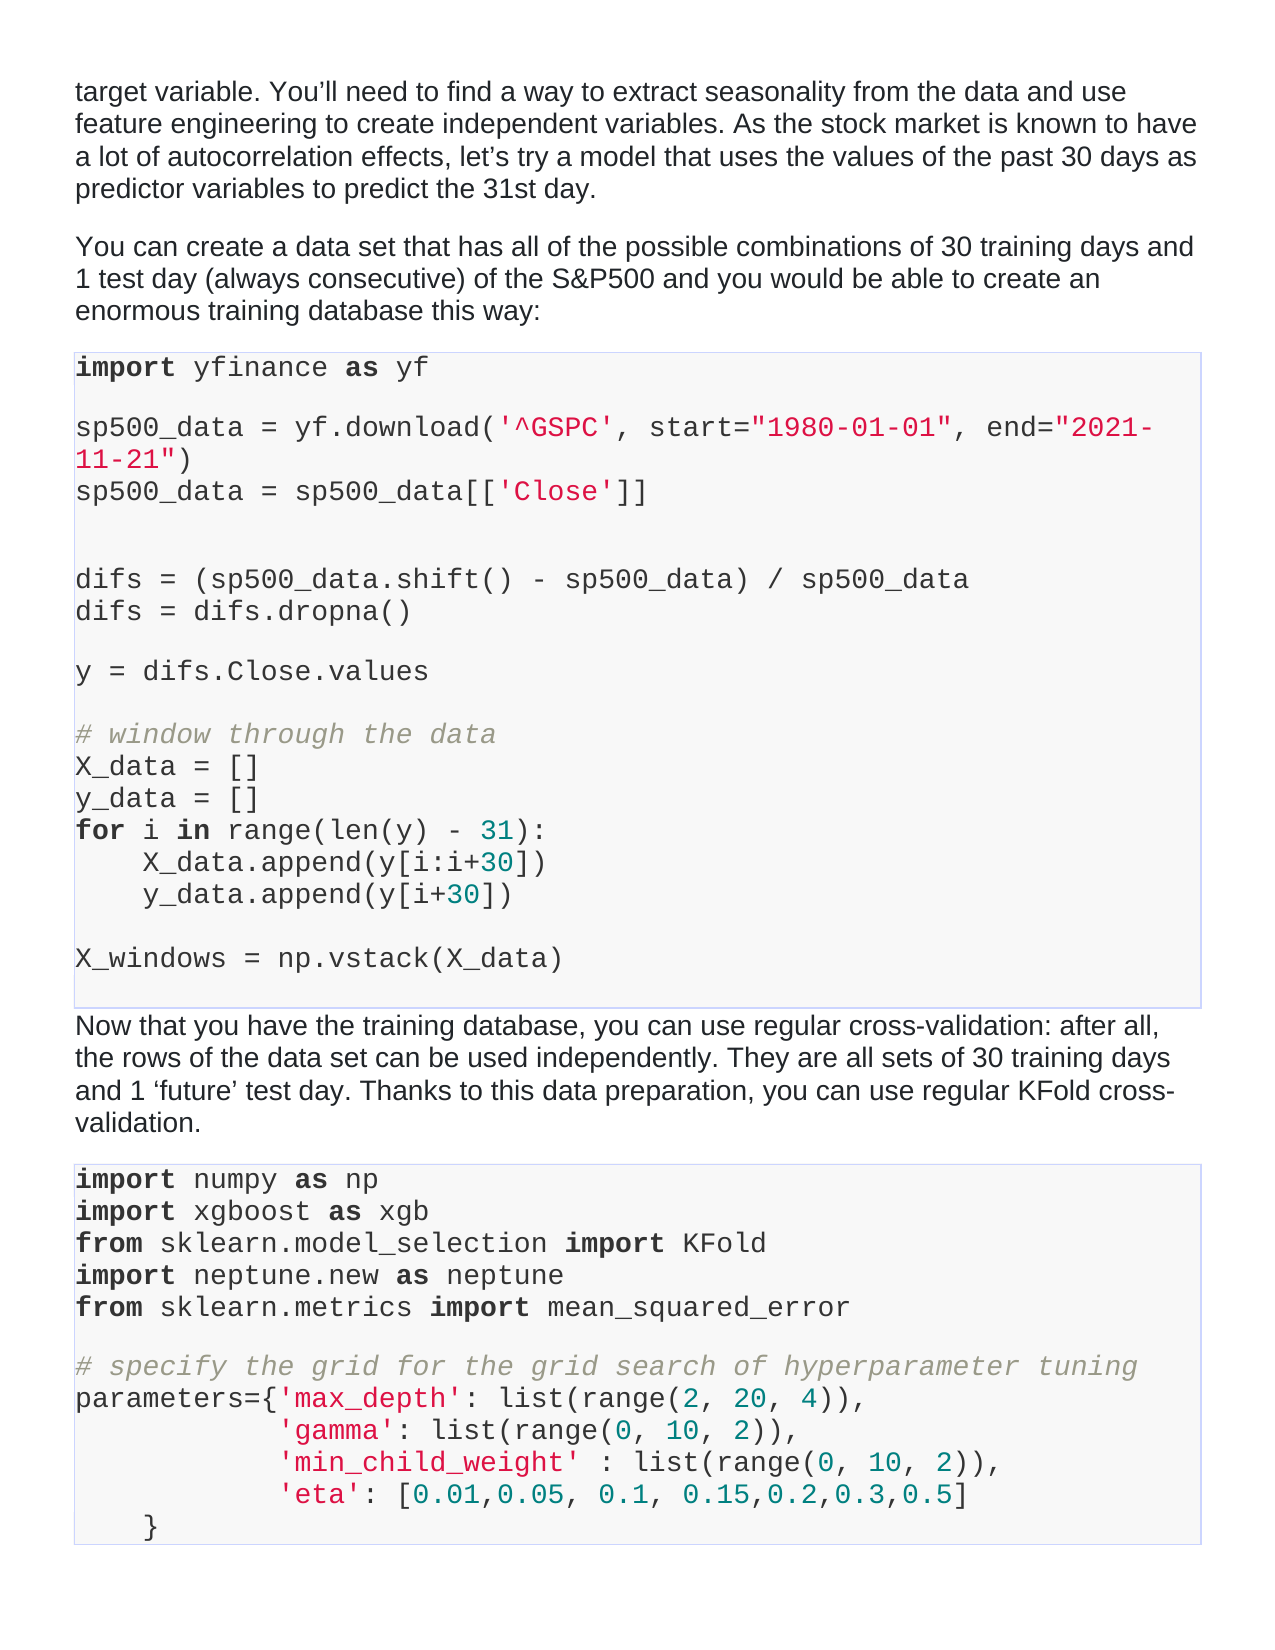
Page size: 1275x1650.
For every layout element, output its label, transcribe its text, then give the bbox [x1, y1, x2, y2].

text y = difs.Close.values [75, 657, 1200, 688]
text y_data = [] [75, 784, 1200, 816]
text sp500_data = sp500_data[['Close']] [75, 477, 1200, 509]
text for i in range(len(y) - 31): [75, 816, 1200, 848]
text from sklearn.metrics import mean_squared_error [75, 1292, 1200, 1324]
text difs = (sp500_data.shift() - sp500_data) / sp500_data [75, 565, 1200, 597]
text y_data.append(y[i+30]) [75, 880, 1200, 912]
text 'eta': [0.01,0.05, 0.1, 0.15,0.2,0.3,0.5] [75, 1480, 1200, 1510]
text Now that you have the training database, you can use regular cross-validation: after all, the rows of the data set can be used independently. They are all sets of 30 training days and 1 ‘future’ test day. Thanks to this data preparation, you can use regular KFold cross-validation. [75, 1009, 1200, 1138]
text import neptune.new as neptune [75, 1261, 1200, 1292]
text from sklearn.model_selection import KFold [75, 1229, 1200, 1261]
text # specify the grid for the grid search of hyperparameter tuning [75, 1352, 1200, 1384]
text sp500_data = yf.download('^GSPC', start="1980-01-01", end="2021-11-21") [75, 413, 1200, 477]
text parameters={'max_depth': list(range(2, 20, 4)), [75, 1384, 1200, 1416]
text X_windows = np.vstack(X_data) [75, 943, 1200, 974]
text difs = difs.dropna() [75, 597, 1200, 629]
text You can create a data set that has all of the possible combinations of 30 training days and 1 test day (always consecutive) of the S&P500 and you would be able to create an enormous training database this way: [75, 229, 1200, 327]
text import xgboost as xgb [75, 1197, 1200, 1229]
text # window through the data [75, 720, 1200, 752]
text import numpy as np [75, 1165, 1200, 1197]
text 'gamma': list(range(0, 10, 2)), [75, 1416, 1200, 1448]
text 'min_child_weight' : list(range(0, 10, 2)), [75, 1448, 1200, 1480]
text X_data.append(y[i:i+30]) [75, 848, 1200, 880]
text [75, 75, 1200, 204]
text } [75, 1510, 1200, 1544]
text X_data = [] [75, 752, 1200, 784]
text import yfinance as yf [75, 353, 1200, 385]
